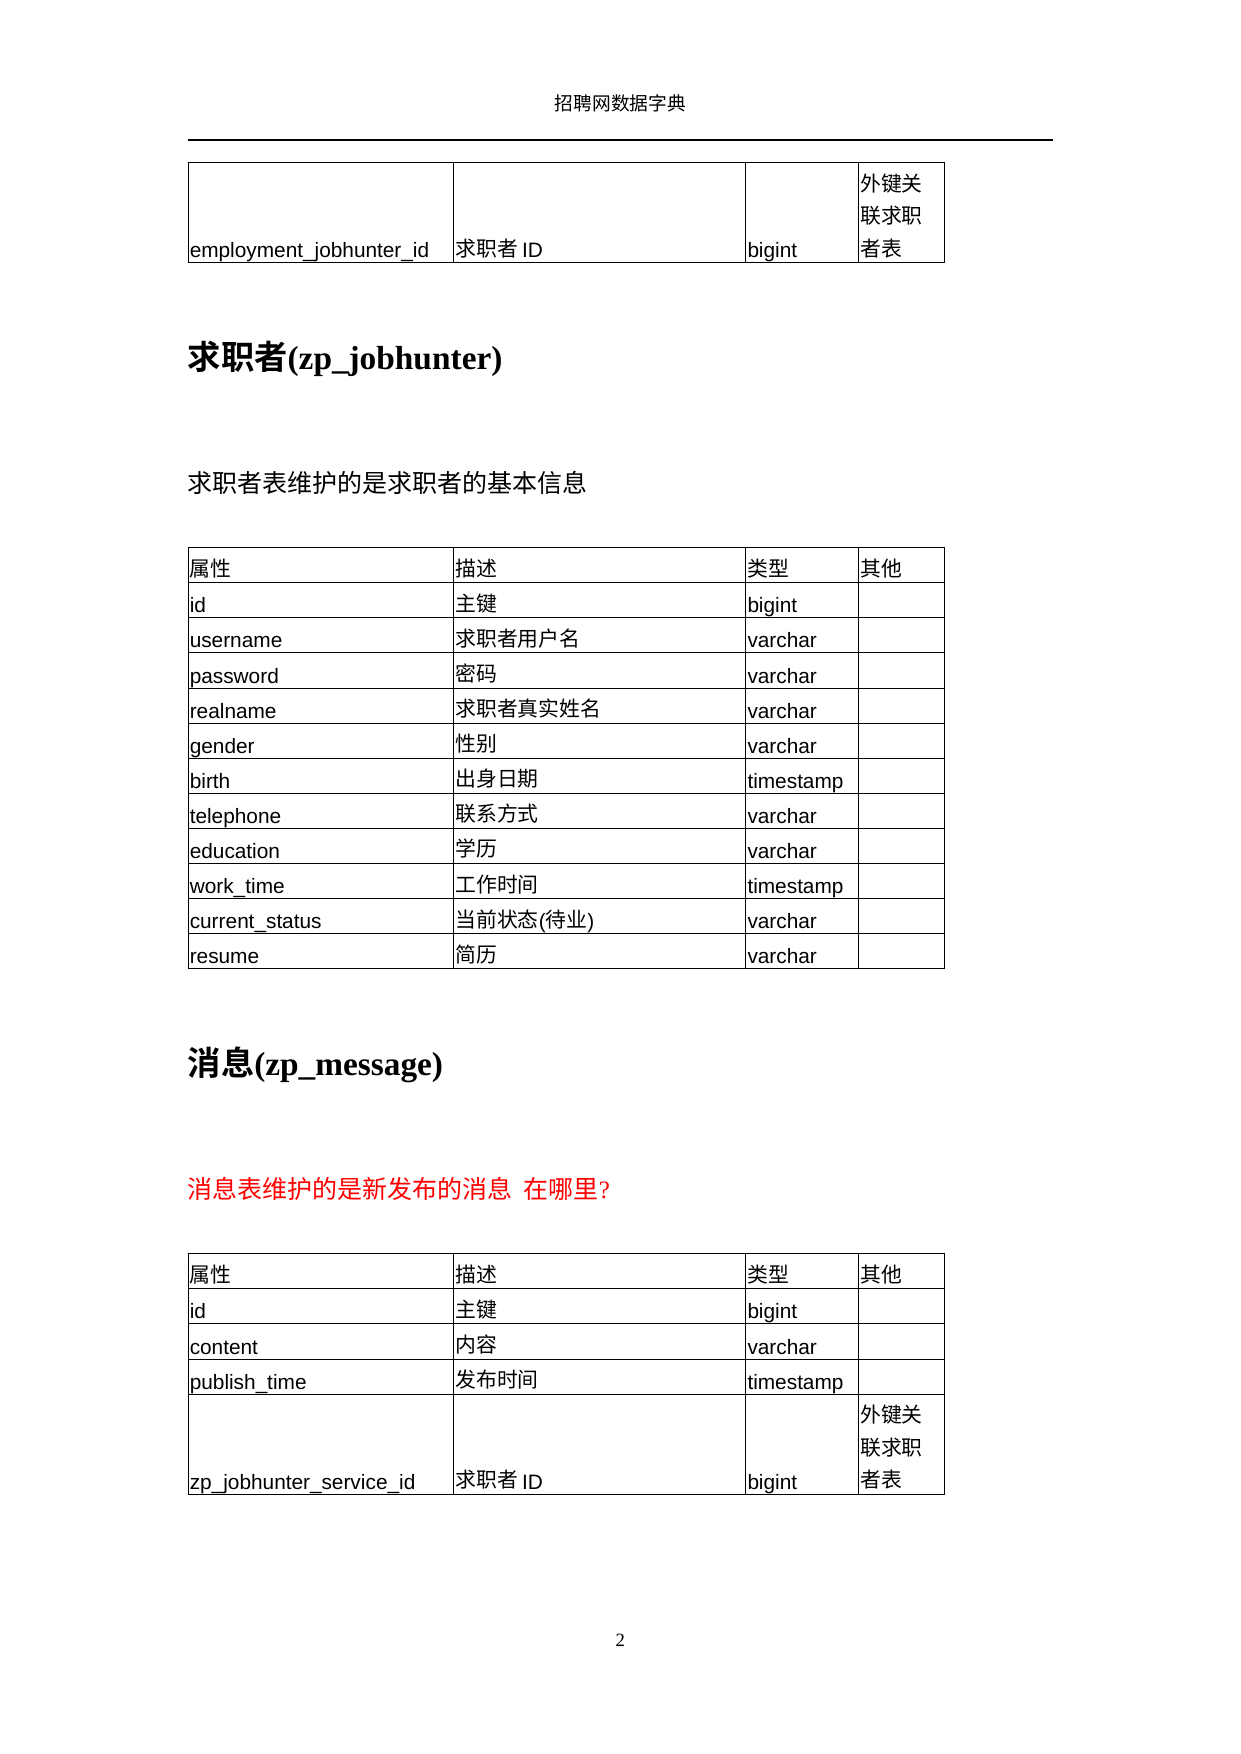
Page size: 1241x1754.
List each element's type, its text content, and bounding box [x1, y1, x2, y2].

table_cell [859, 583, 944, 617]
table_cell 主键 [454, 583, 745, 617]
table_cell [859, 1360, 944, 1393]
table_cell 工作时间 [454, 864, 745, 898]
table_cell [859, 759, 944, 793]
table_cell 简历 [454, 934, 745, 968]
table_cell realname [189, 689, 453, 722]
table_cell [859, 618, 944, 652]
table_cell 发布时间 [454, 1360, 745, 1393]
table_cell telephone [189, 794, 453, 828]
table_cell birth [189, 759, 453, 793]
table_cell bigint [746, 583, 858, 617]
table_cell [859, 724, 944, 758]
table_cell resume [189, 934, 453, 968]
table_cell [859, 1289, 944, 1323]
table_cell 当前状态(待业) [454, 899, 745, 933]
table_header 其他 [859, 548, 944, 582]
table_cell 密码 [454, 653, 745, 687]
table_header 描述 [454, 1254, 745, 1288]
table_cell 内容 [454, 1324, 745, 1358]
table_cell education [189, 829, 453, 863]
table_cell 学历 [454, 829, 745, 863]
table_cell id [189, 583, 453, 617]
table_cell [859, 864, 944, 898]
table_cell password [189, 653, 453, 687]
table_cell username [189, 618, 453, 652]
table_cell varchar [746, 724, 858, 758]
table_cell varchar [746, 934, 858, 968]
table_cell 联系方式 [454, 794, 745, 828]
table_cell [859, 899, 944, 933]
table_cell [859, 829, 944, 863]
subtitle 消息(zp_message) [187, 1029, 1053, 1094]
table_cell varchar [746, 1324, 858, 1358]
table_cell 求职者真实姓名 [454, 689, 745, 722]
table_cell id [189, 1289, 453, 1323]
table_cell timestamp [746, 759, 858, 793]
table_header 属性 [189, 1254, 453, 1288]
table_cell 性别 [454, 724, 745, 758]
table_cell 求职者ID [454, 1395, 745, 1494]
table_cell varchar [746, 829, 858, 863]
table_cell timestamp [746, 864, 858, 898]
table_cell varchar [746, 653, 858, 687]
text 消息表维护的是新发布的消息 在哪里? [187, 1156, 1053, 1221]
table_cell [859, 934, 944, 968]
table_cell varchar [746, 899, 858, 933]
table_header 类型 [746, 1254, 858, 1288]
table_header 其他 [859, 1254, 944, 1288]
table_cell [859, 1324, 944, 1358]
table_cell bigint [746, 1289, 858, 1323]
subtitle 求职者(zp_jobhunter) [187, 323, 1053, 388]
table_cell publish_time [189, 1360, 453, 1393]
table_cell 外键关联求职者表 [859, 163, 944, 262]
table_cell bigint [746, 1395, 858, 1494]
table_cell bigint [746, 163, 858, 262]
table_cell current_status [189, 899, 453, 933]
table_cell varchar [746, 689, 858, 722]
table_header 属性 [189, 548, 453, 582]
table_cell varchar [746, 618, 858, 652]
table_cell work_time [189, 864, 453, 898]
table_header 描述 [454, 548, 745, 582]
table_cell gender [189, 724, 453, 758]
table_header 类型 [746, 548, 858, 582]
table_cell 求职者ID [454, 163, 745, 262]
table_cell 求职者用户名 [454, 618, 745, 652]
table_cell [859, 653, 944, 687]
table_cell [859, 689, 944, 722]
table_cell [859, 794, 944, 828]
table_cell 出身日期 [454, 759, 745, 793]
table_cell timestamp [746, 1360, 858, 1393]
table_cell 外键关联求职者表 [859, 1395, 944, 1494]
table_cell zp_jobhunter_service_id [189, 1395, 453, 1494]
table_cell employment_jobhunter_id [189, 163, 453, 262]
text 求职者表维护的是求职者的基本信息 [187, 449, 1053, 514]
table_cell varchar [746, 794, 858, 828]
table_cell 主键 [454, 1289, 745, 1323]
table_cell content [189, 1324, 453, 1358]
